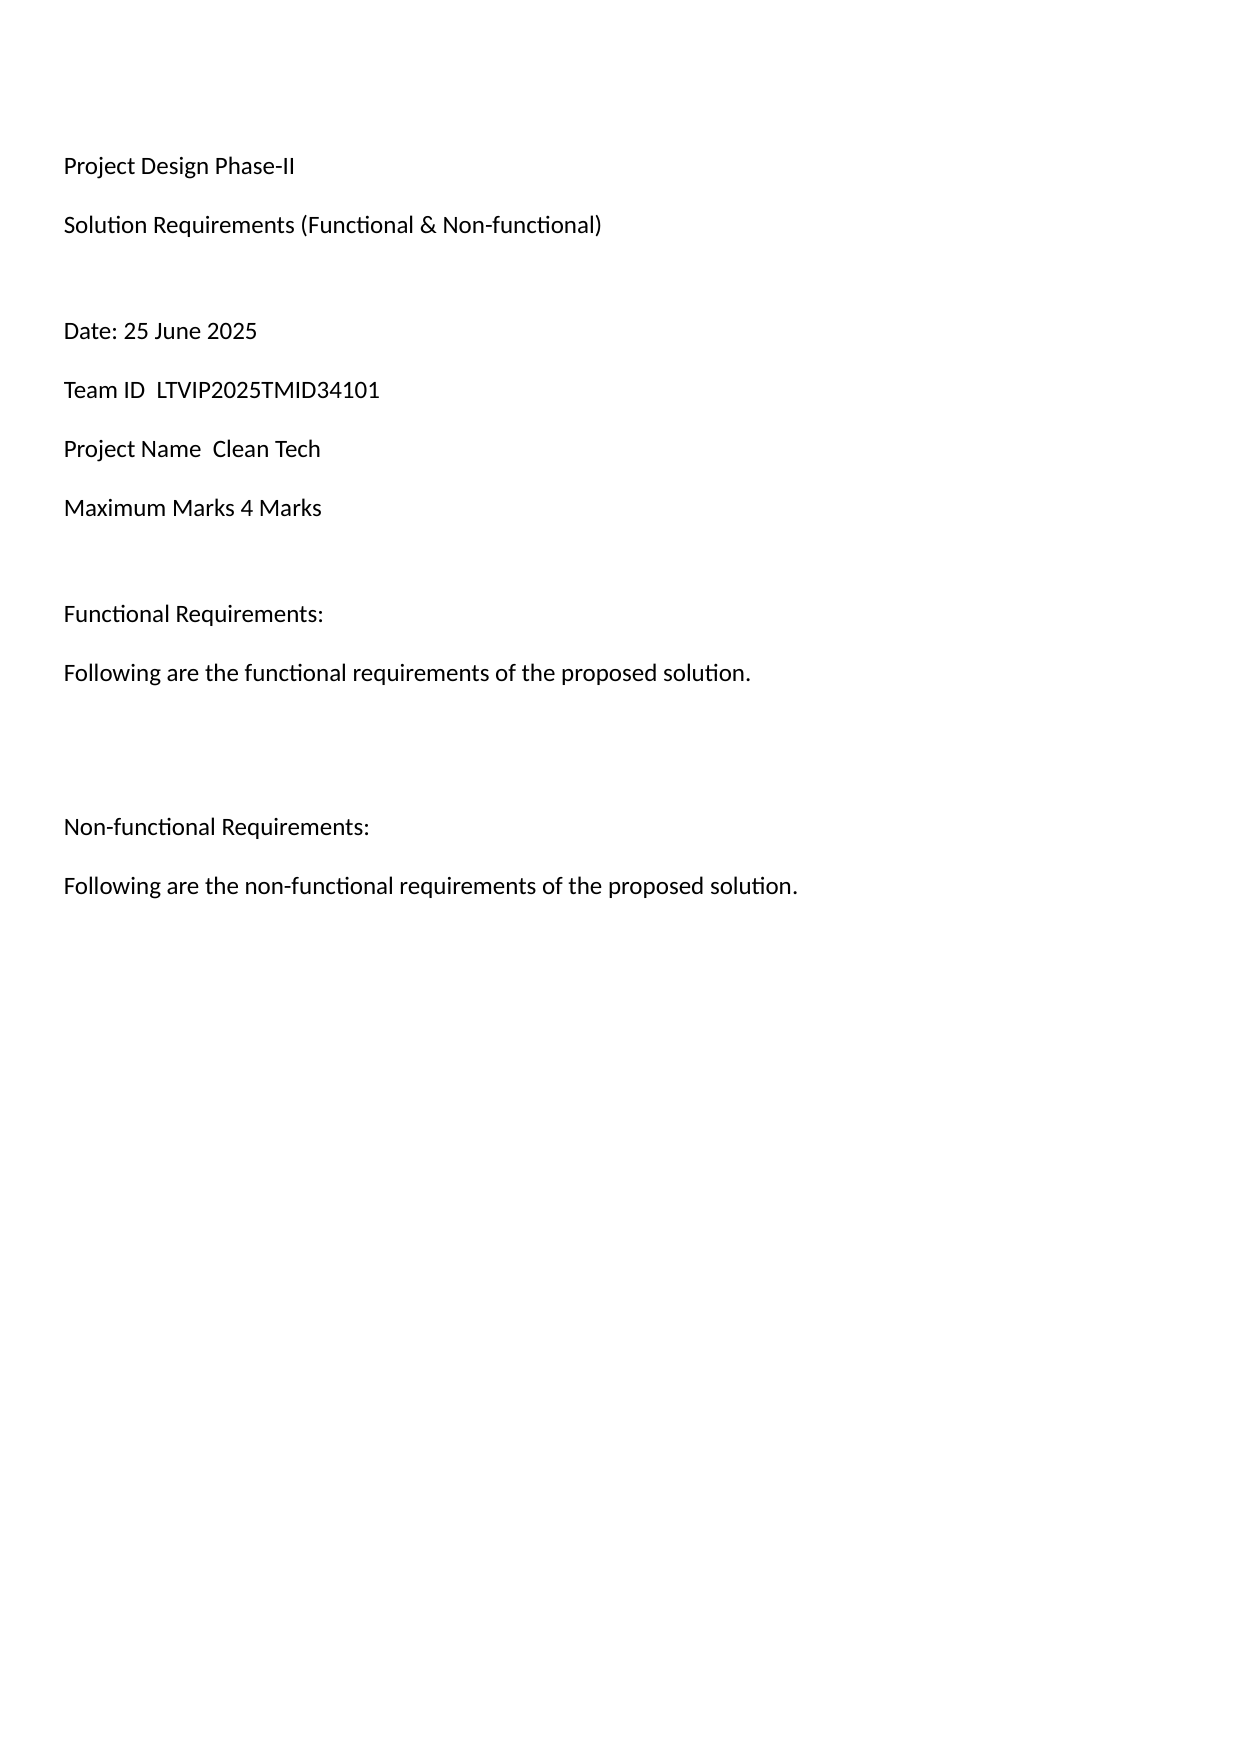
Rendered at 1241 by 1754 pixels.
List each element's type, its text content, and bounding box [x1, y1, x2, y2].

text Team ID LTVIP2025TMID34101 [63, 374, 966, 405]
text Maximum Marks 4 Marks [63, 492, 966, 523]
text Non-functional Requirements: [63, 811, 966, 841]
text Solution Requirements (Functional & Non-functional) [63, 209, 966, 239]
text Date: 25 June 2025 [63, 315, 966, 346]
text Following are the non-functional requirements of the proposed solution. [63, 870, 966, 900]
text Following are the functional requirements of the proposed solution. [63, 657, 966, 688]
text Project Design Phase-II [63, 150, 966, 181]
text Functional Requirements: [63, 598, 966, 629]
text Project Name Clean Tech [63, 433, 966, 464]
